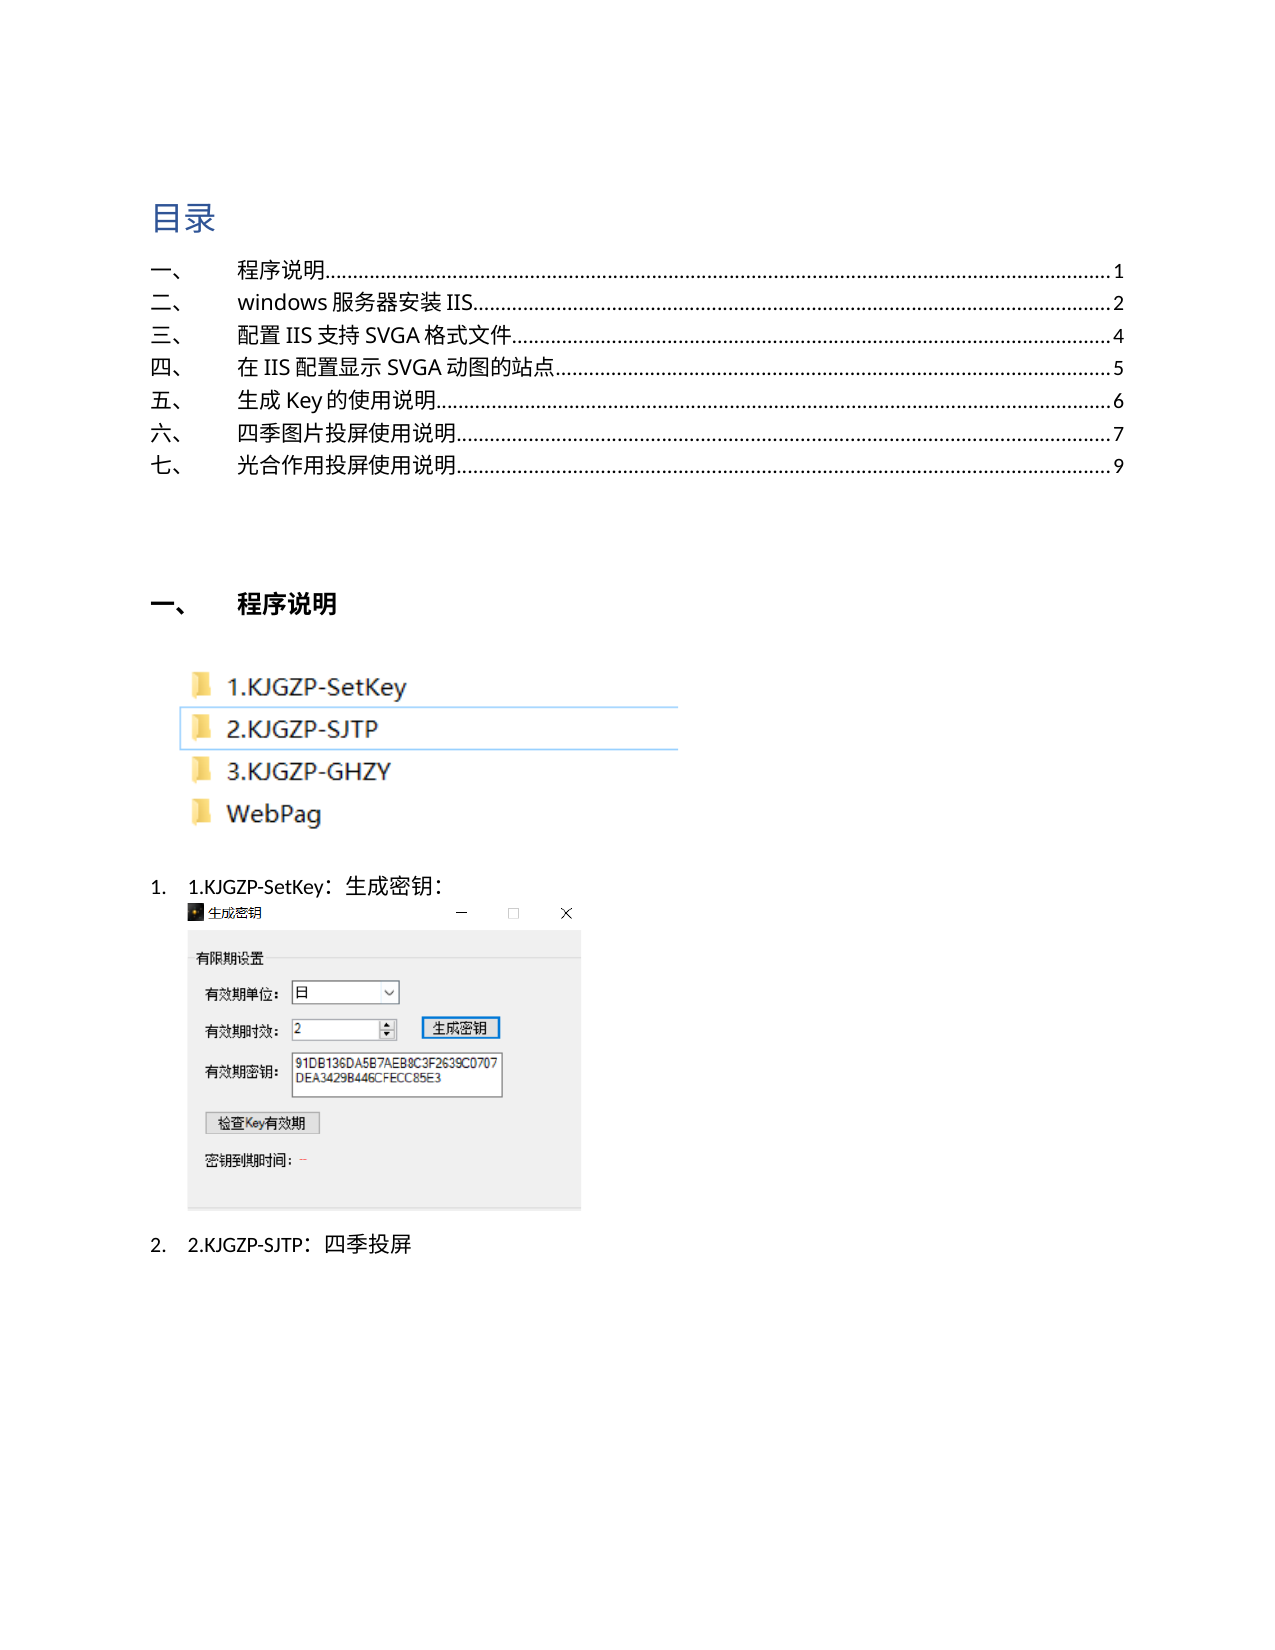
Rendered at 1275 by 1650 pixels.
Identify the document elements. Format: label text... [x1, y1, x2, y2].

picture [150, 641, 679, 857]
list 2.KJGZP-SJTP：四季投屏 [150, 1226, 1125, 1259]
list 1.KJGZP-SetKey：生成密钥： [150, 869, 1125, 901]
title 程序说明 [150, 570, 1125, 635]
picture [187, 901, 582, 1211]
